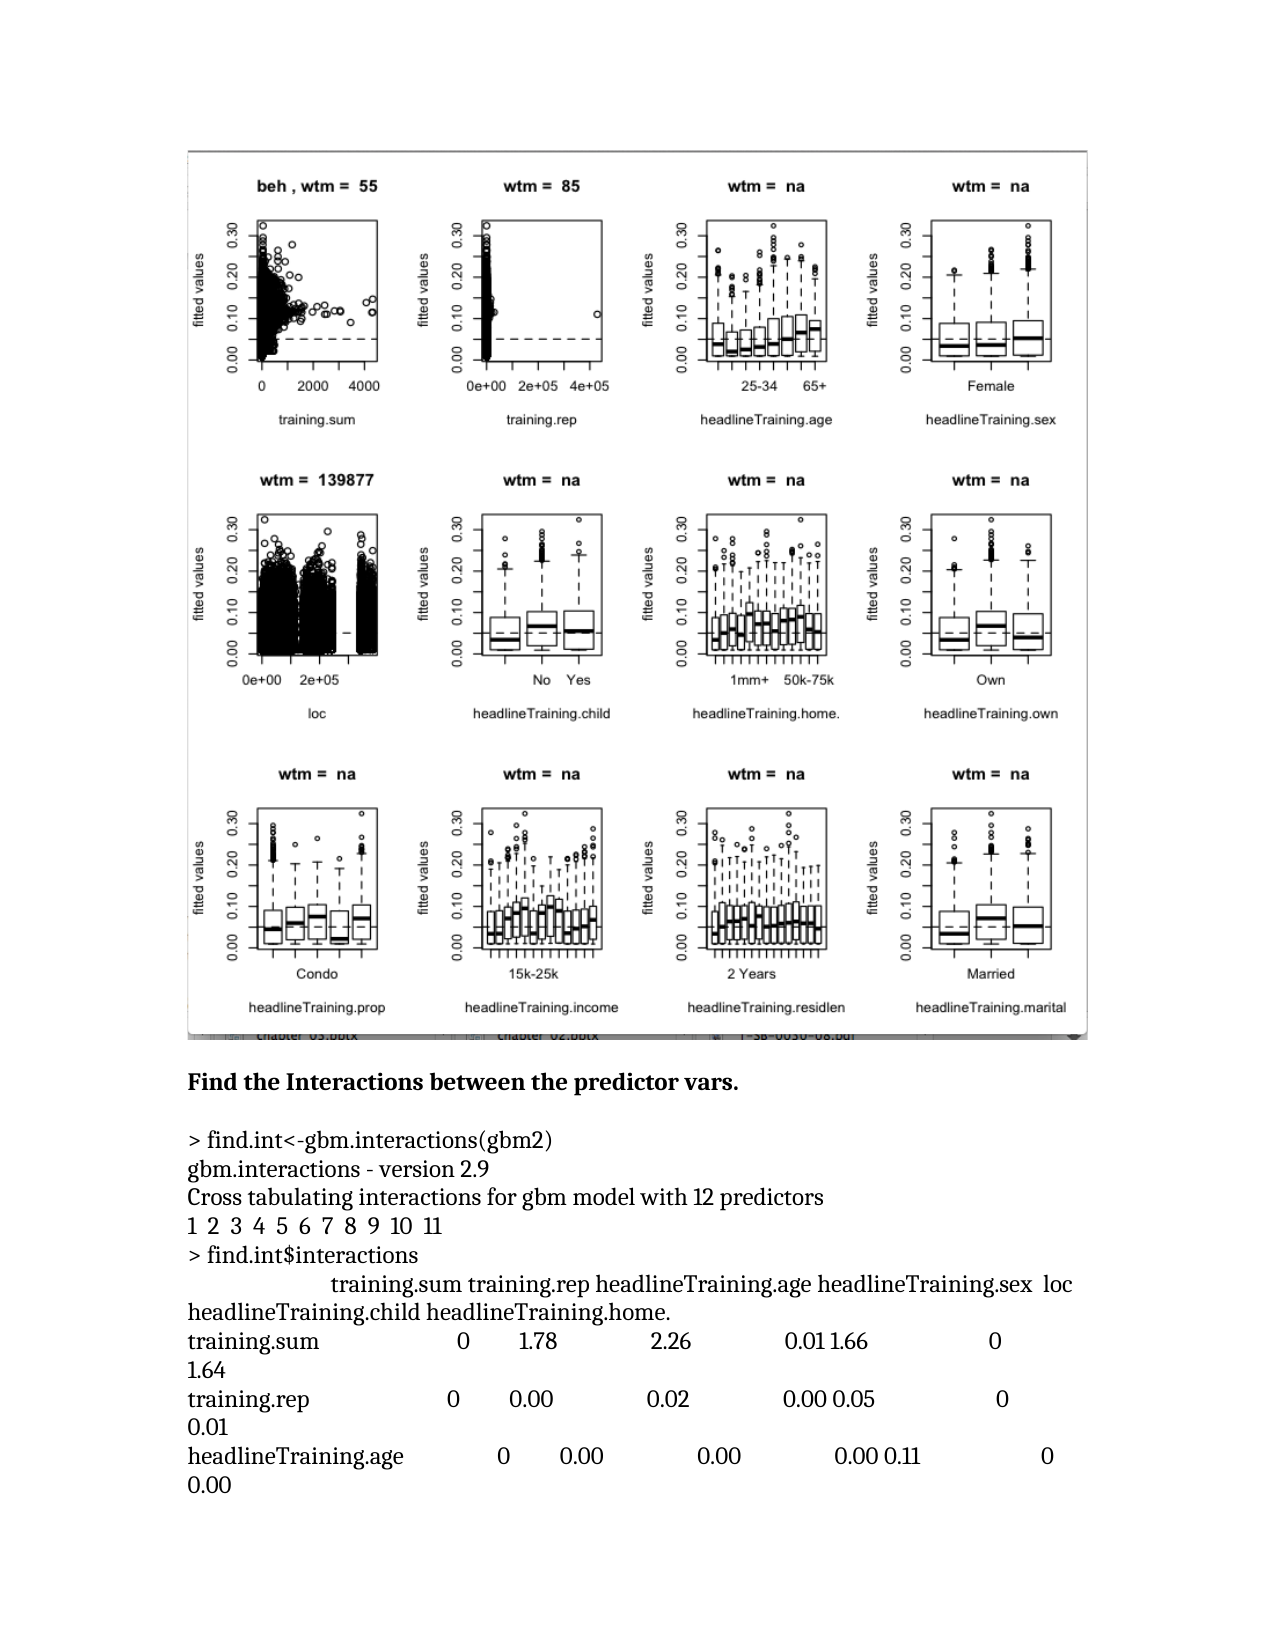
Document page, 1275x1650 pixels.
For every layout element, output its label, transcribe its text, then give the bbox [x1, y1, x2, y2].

text > find.int<-gbm.interactions(gbm2) [187, 1126, 1087, 1154]
text Find the Interactions between the predictor vars. [187, 1068, 1087, 1097]
text training.sum 0 1.78 2.26 0.01 1.66 0 1.64 [187, 1327, 1087, 1384]
text gbm.interactions - version 2.9 [187, 1154, 1087, 1183]
text headlineTraining.age 0 0.00 0.00 0.00 0.11 0 0.00 [187, 1442, 1087, 1499]
text 1 2 3 4 5 6 7 8 9 10 11 [187, 1212, 1087, 1241]
text training.rep 0 0.00 0.02 0.00 0.05 0 0.01 [187, 1384, 1087, 1442]
text training.sum training.rep headlineTraining.age headlineTraining.sex loc headlineTraining.child headlineTraining.home. [187, 1269, 1087, 1327]
text > find.int$interactions [187, 1241, 1087, 1269]
text Cross tabulating interactions for gbm model with 12 predictors [187, 1183, 1087, 1212]
picture [187, 150, 1088, 1040]
